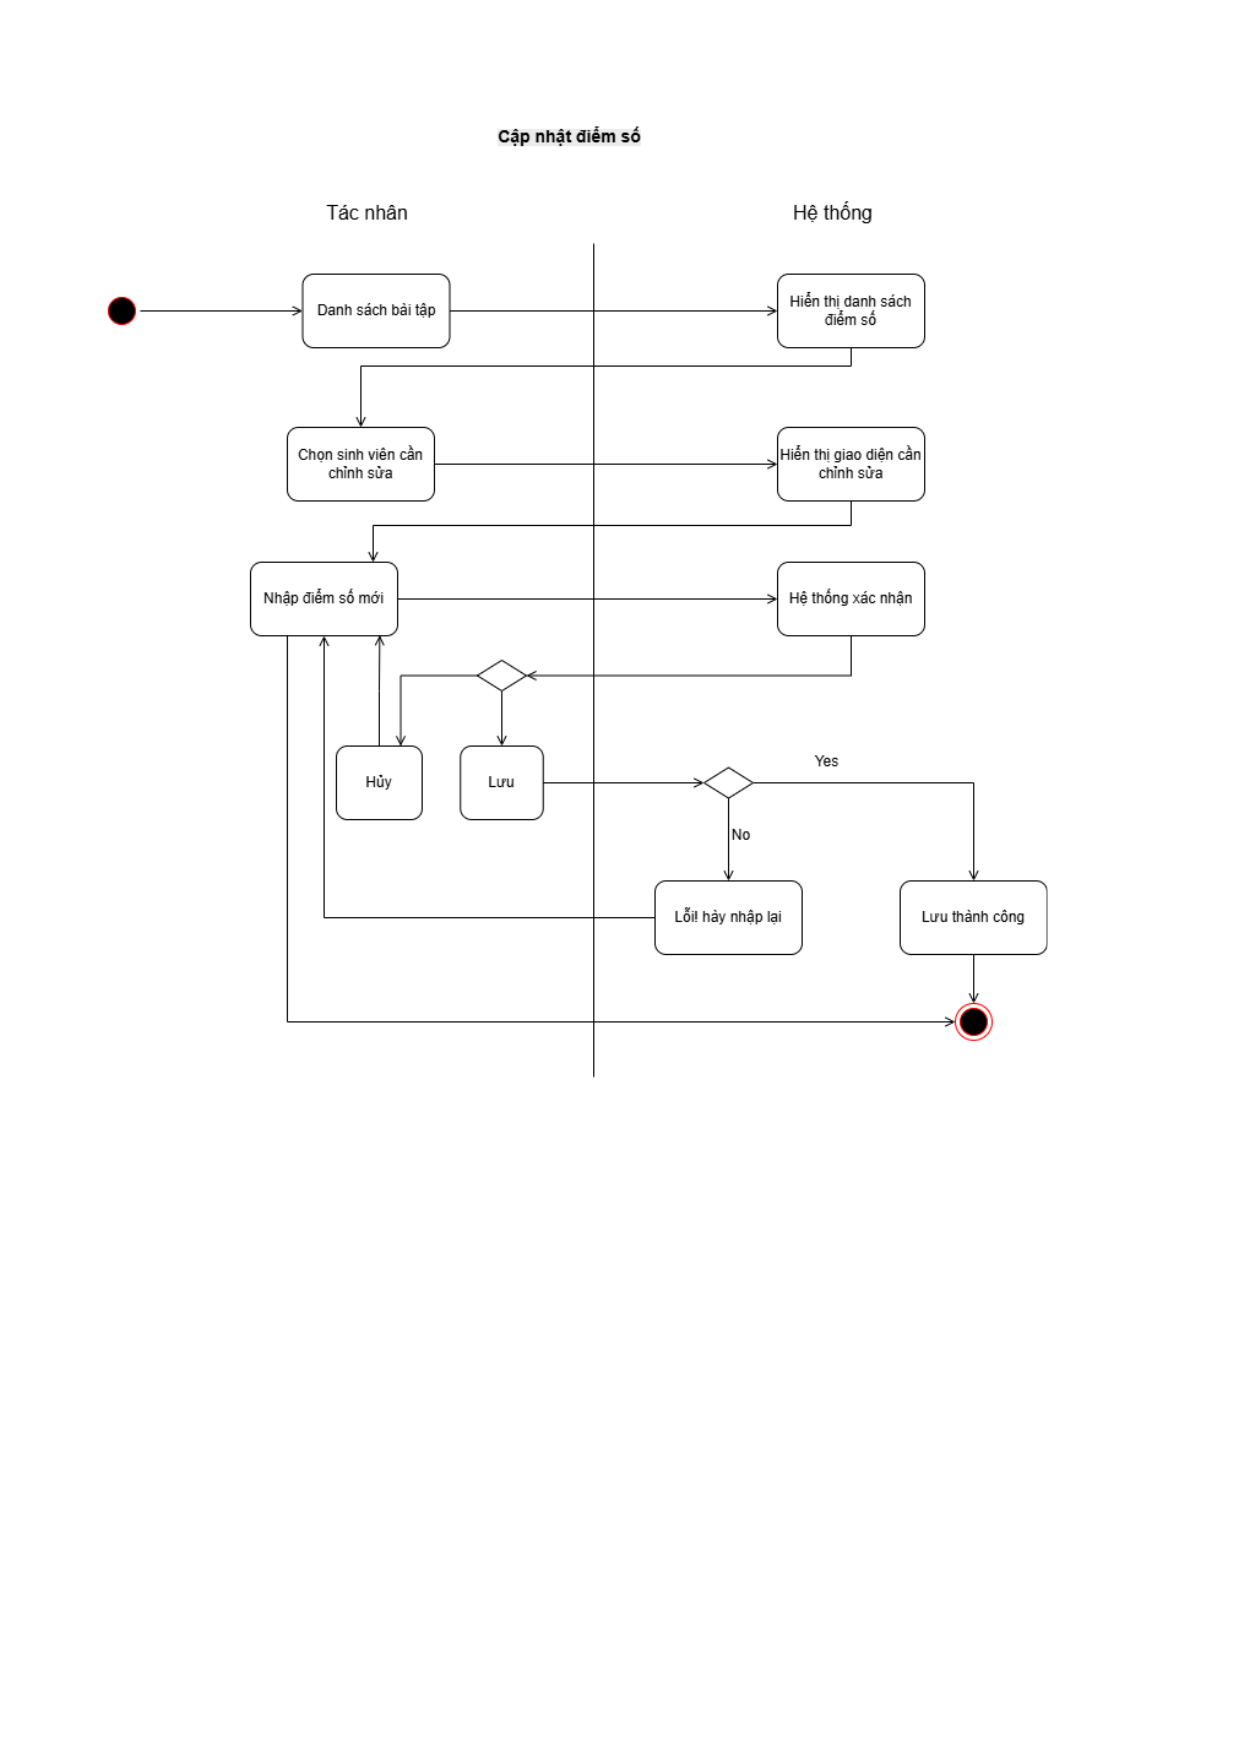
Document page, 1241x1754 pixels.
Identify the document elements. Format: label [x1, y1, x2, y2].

picture [103, 118, 1048, 1079]
